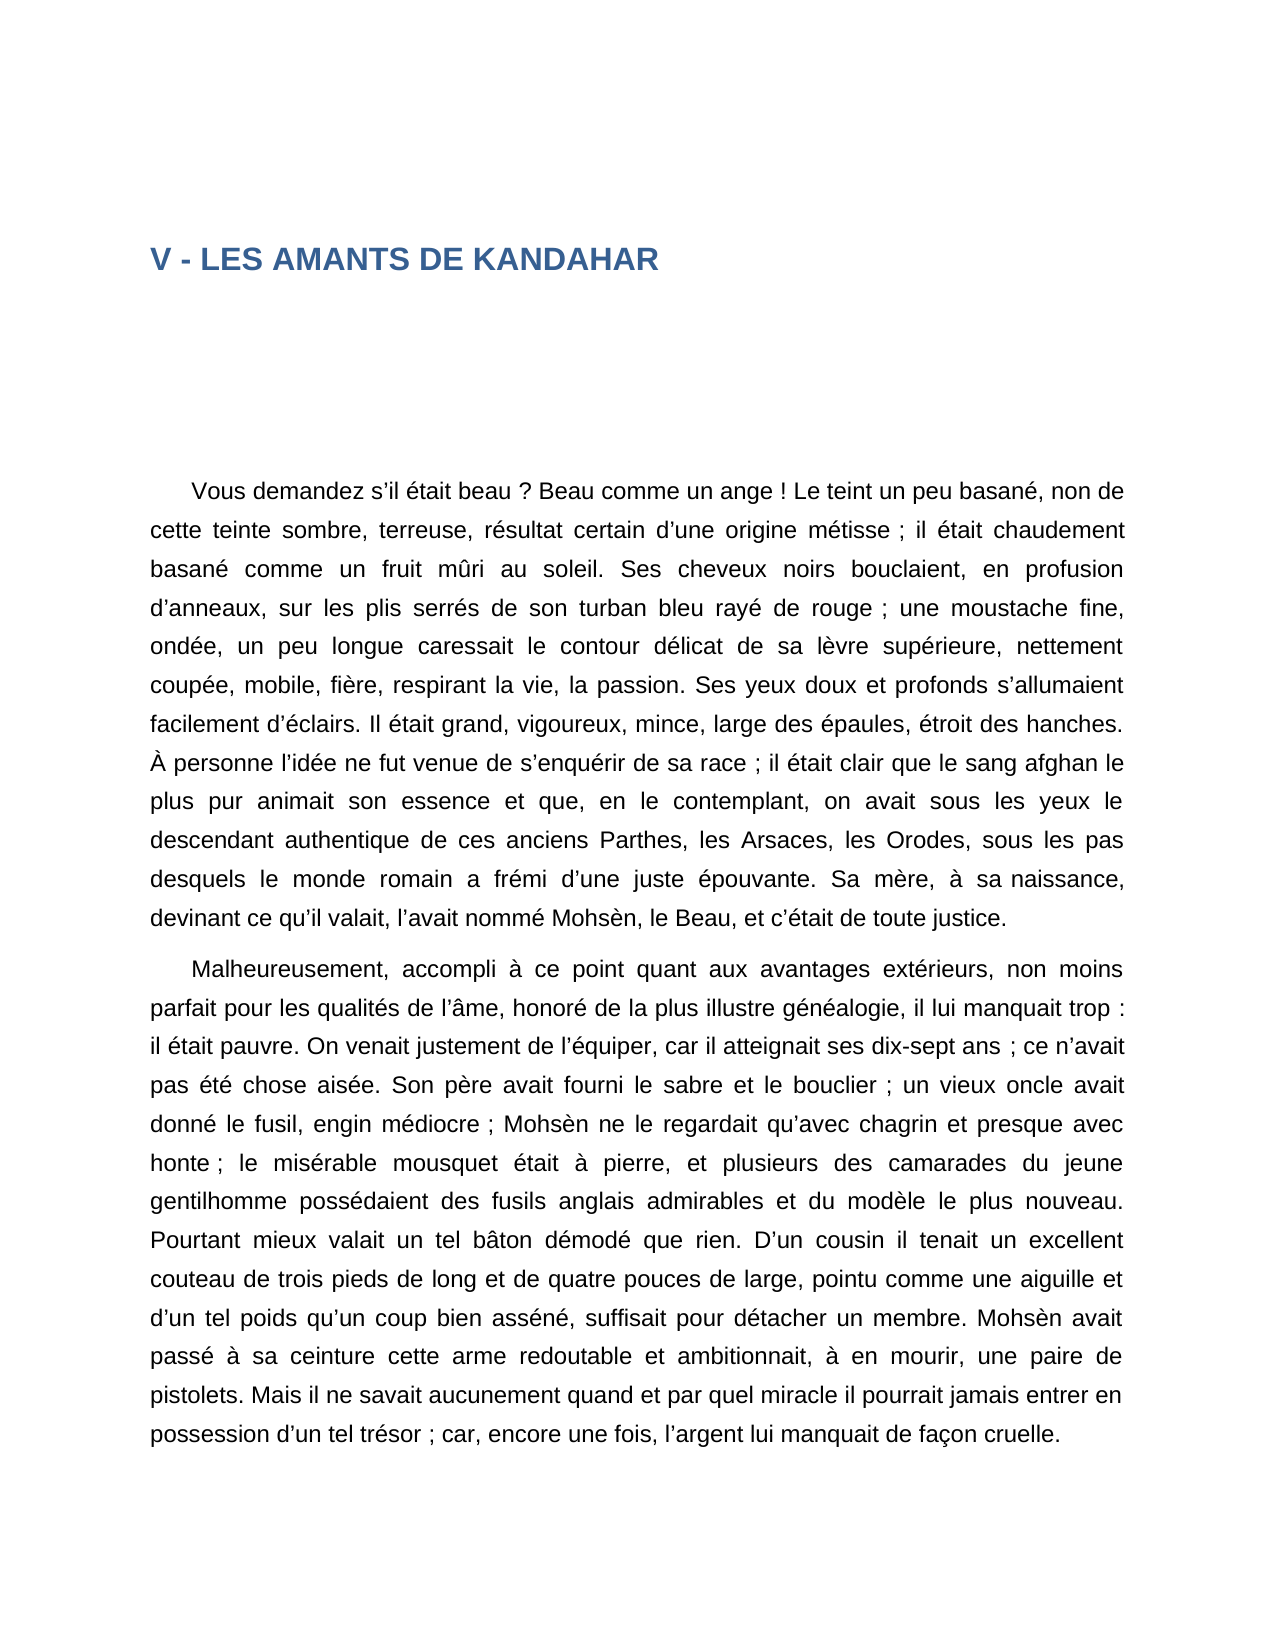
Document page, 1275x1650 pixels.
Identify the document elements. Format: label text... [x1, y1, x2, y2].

text V - LES AMANTS DE KANDAHAR [150, 238, 1125, 277]
text Vous demandez s’il était beau ? Beau comme un ange ! Le teint un peu basané, non de cette teinte sombre, terreuse, résultat certain d’une origine métisse ; il était chaudement basané comme un fruit mûri au soleil. Ses cheveux noirs bouclaient, en profusion d’anneaux, sur les plis serrés de son turban bleu rayé de rouge ; une moustache fine, ondée, un peu longue caressait le contour délicat de sa lèvre supérieure, nettement coupée, mobile, fière, respirant la vie, la passion. Ses yeux doux et profonds s’allumaient facilement d’éclairs. Il était grand, vigoureux, mince, large des épaules, étroit des hanches. À personne l’idée ne fut venue de s’enquérir de sa race ; il était clair que le sang afghan le plus pur animait son essence et que, en le contemplant, on avait sous les yeux le descendant authentique de ces anciens Parthes, les Arsaces, les Orodes, sous les pas desquels le monde romain a frémi d’une juste épouvante. Sa mère, à sa naissance, devinant ce qu’il valait, l’avait nommé Mohsèn, le Beau, et c’était de toute justice. [150, 466, 1125, 931]
text Malheureusement, accompli à ce point quant aux avantages extérieurs, non moins parfait pour les qualités de l’âme, honoré de la plus illustre généalogie, il lui manquait trop : il était pauvre. On venait justement de l’équiper, car il atteignait ses dix-sept ans ; ce n’avait pas été chose aisée. Son père avait fourni le sabre et le bouclier ; un vieux oncle avait donné le fusil, engin médiocre ; Mohsèn ne le regardait qu’avec chagrin et presque avec honte ; le misérable mousquet était à pierre, et plusieurs des camarades du jeune gentilhomme possédaient des fusils anglais admirables et du modèle le plus nouveau. Pourtant mieux valait un tel bâton démodé que rien. D’un cousin il tenait un excellent couteau de trois pieds de long et de quatre pouces de large, pointu comme une aiguille et d’un tel poids qu’un coup bien asséné, suffisait pour détacher un membre. Mohsèn avait passé à sa ceinture cette arme redoutable et ambitionnait, à en mourir, une paire de pistolets. Mais il ne savait aucunement quand et par quel miracle il pourrait jamais entrer en possession d’un tel trésor ; car, encore une fois, l’argent lui manquait de façon cruelle. [150, 943, 1125, 1447]
